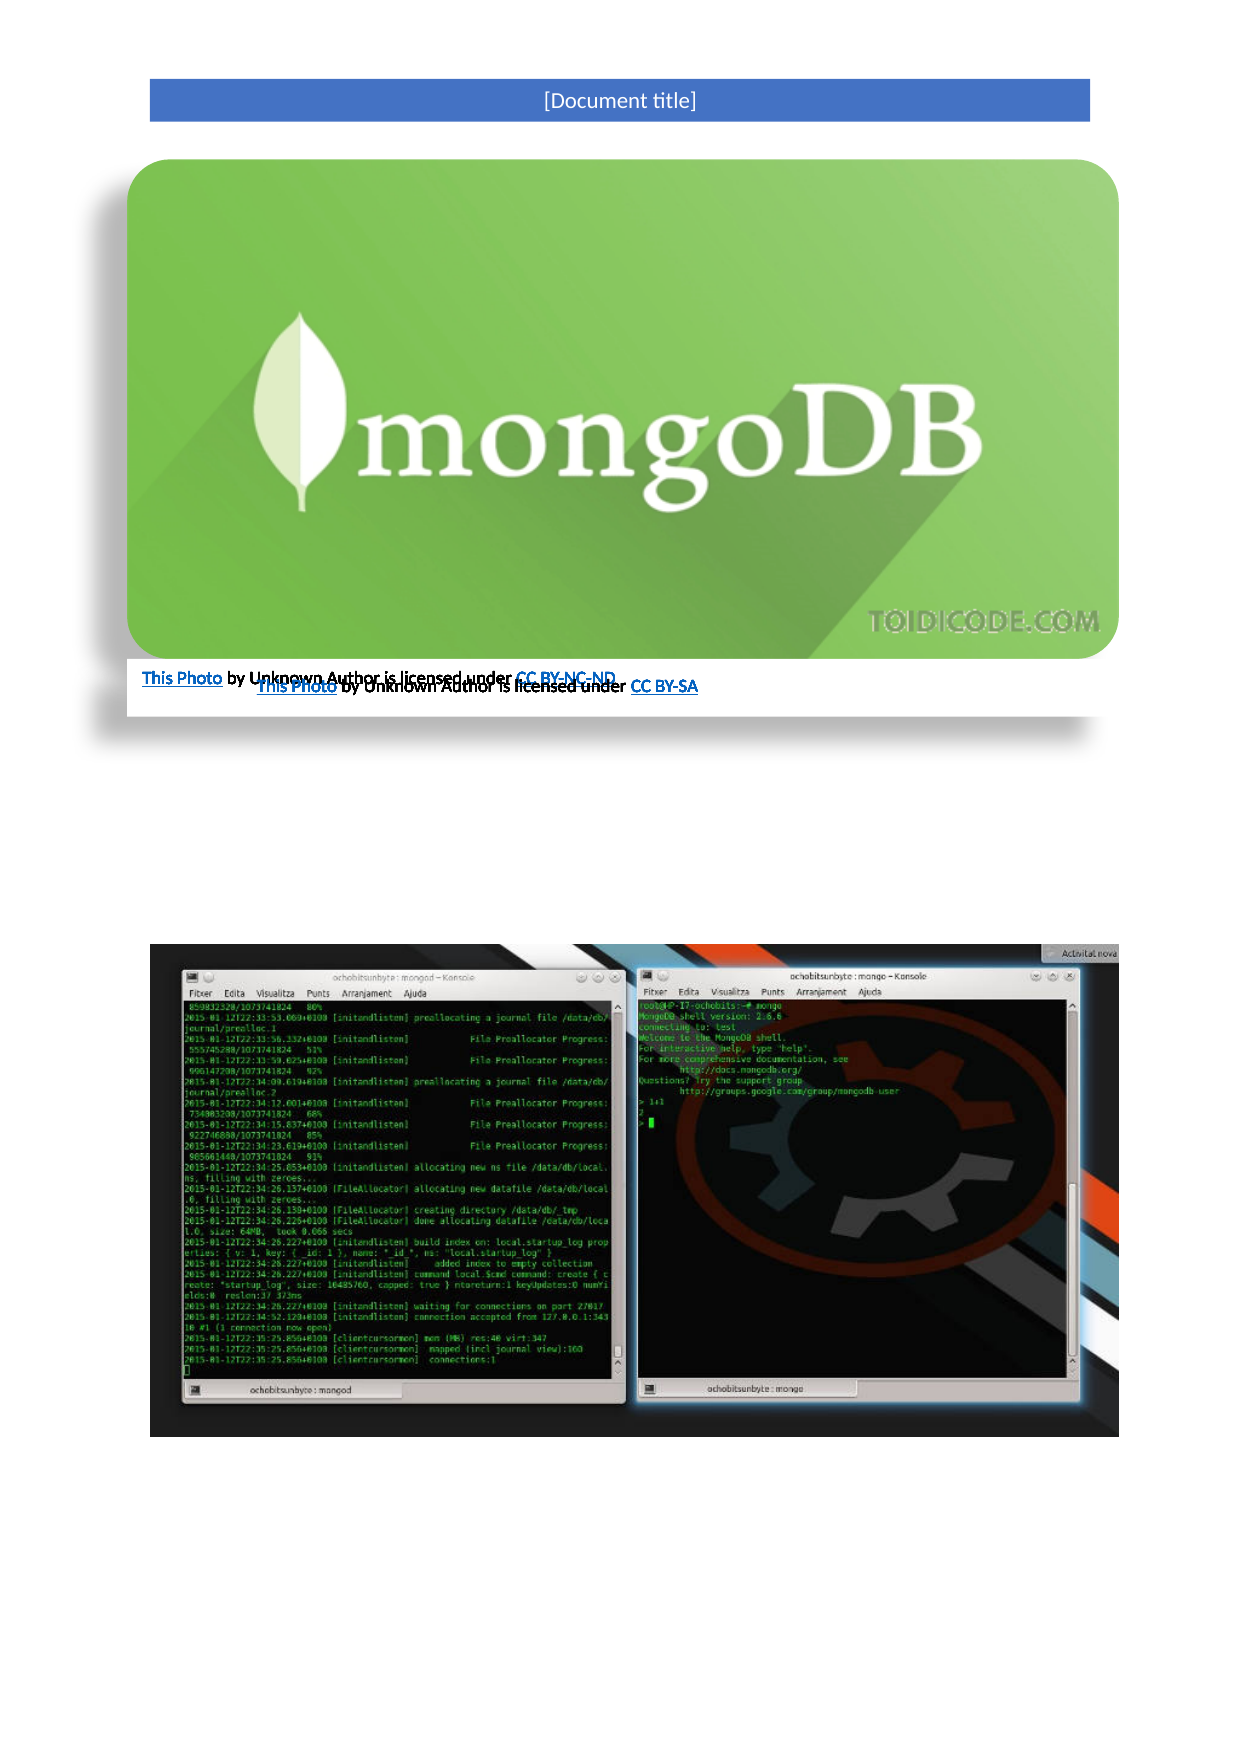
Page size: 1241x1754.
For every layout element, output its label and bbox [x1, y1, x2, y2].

picture [150, 944, 1119, 1437]
picture [127, 159, 1119, 658]
